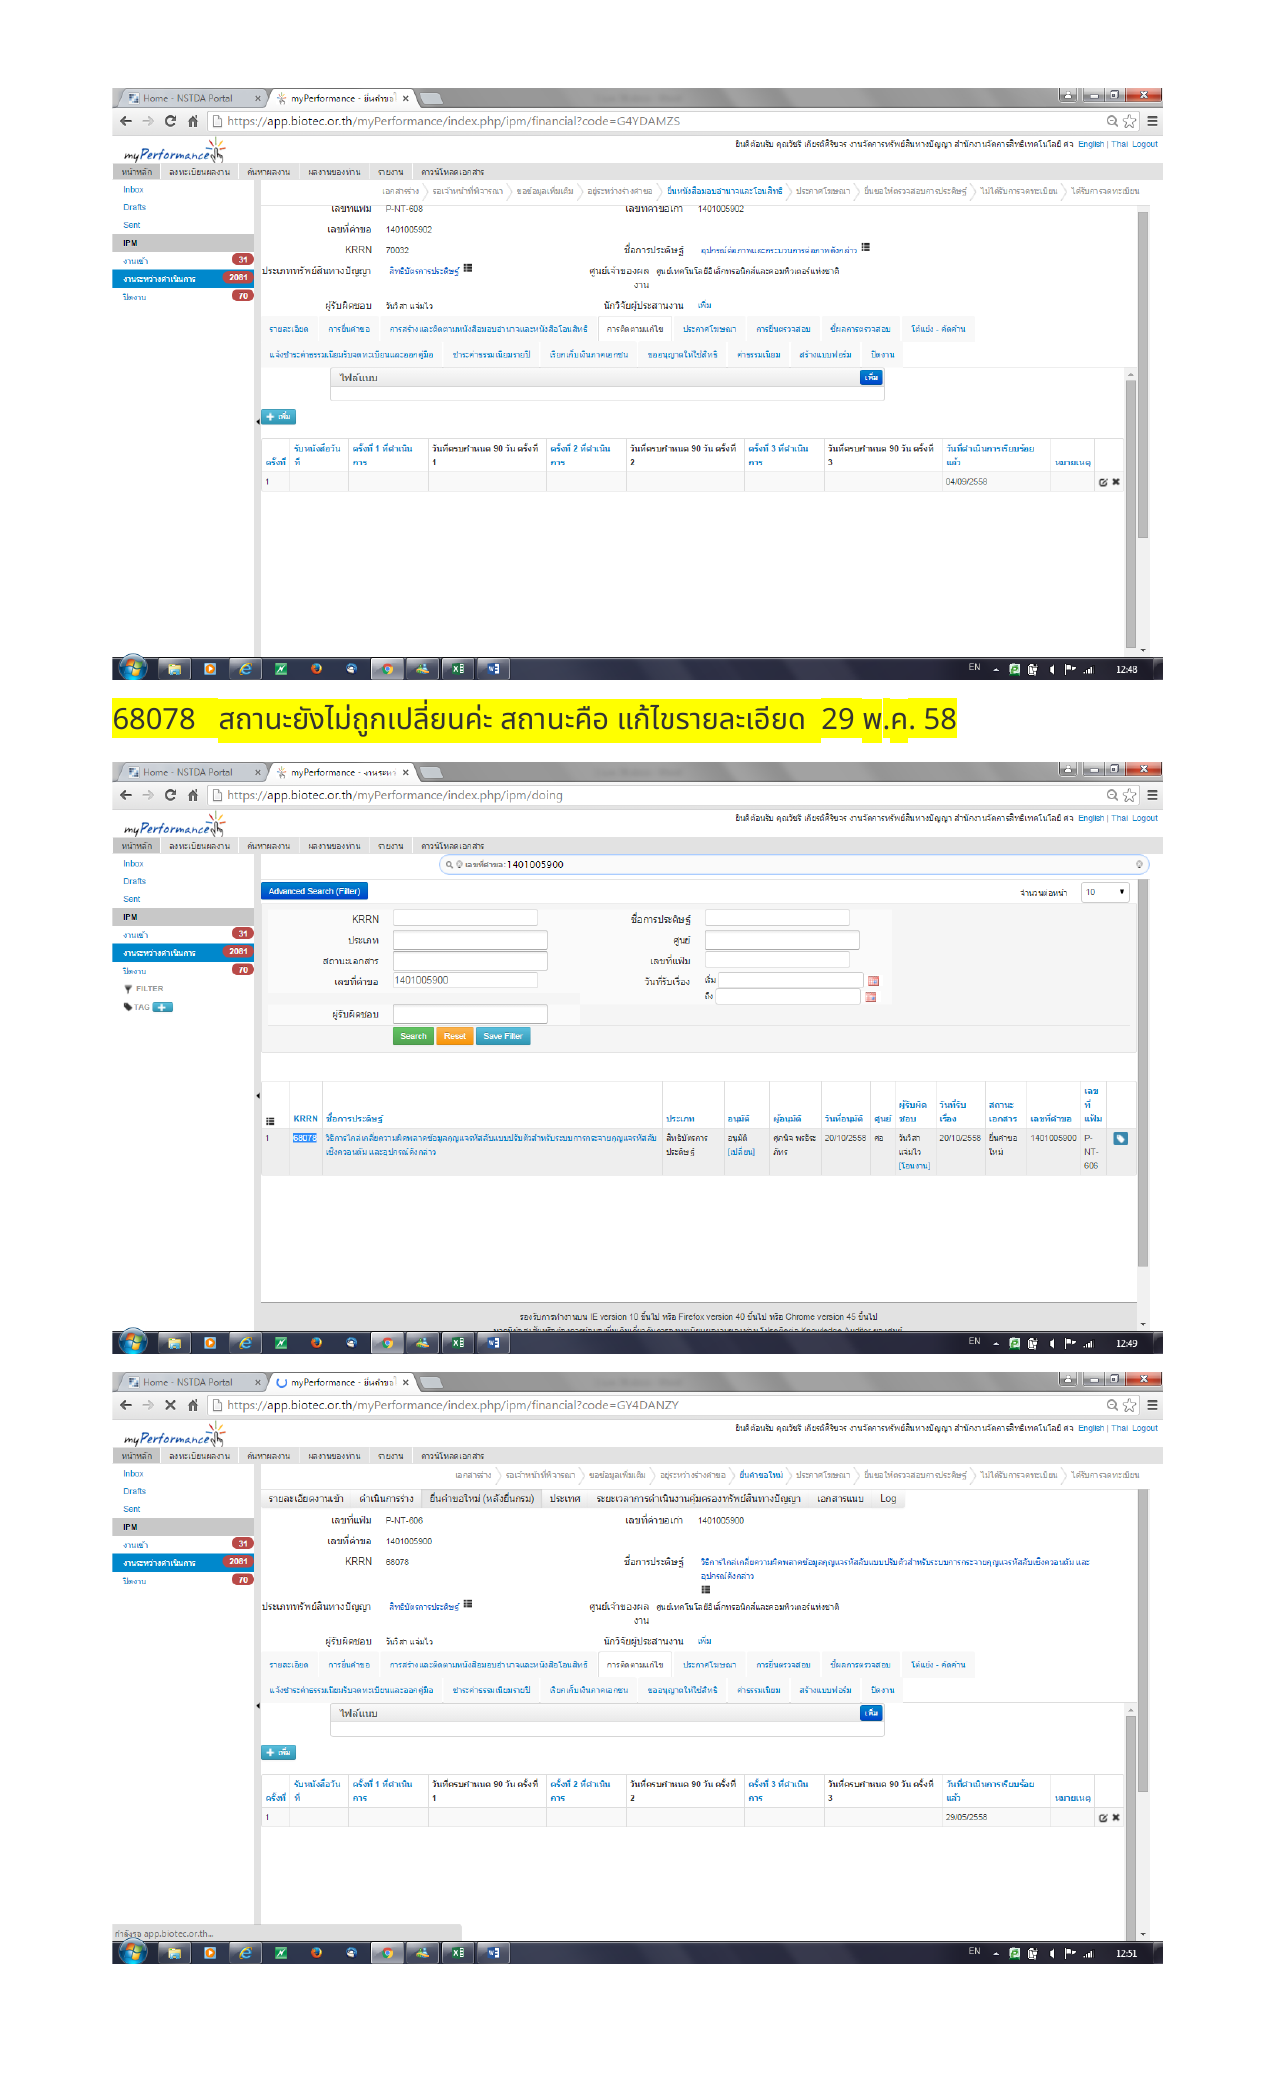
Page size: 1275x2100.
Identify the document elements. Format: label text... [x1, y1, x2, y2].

picture [112, 762, 1163, 1354]
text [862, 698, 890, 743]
picture [112, 88, 1163, 680]
picture [112, 1372, 1163, 1964]
text 68078 สถานะยังไม่ถูกเปลี่ยนค่ะ สถานะคือ แก้ไขรายละเอียด 29 พ.ค. 58 [908, 698, 1163, 743]
